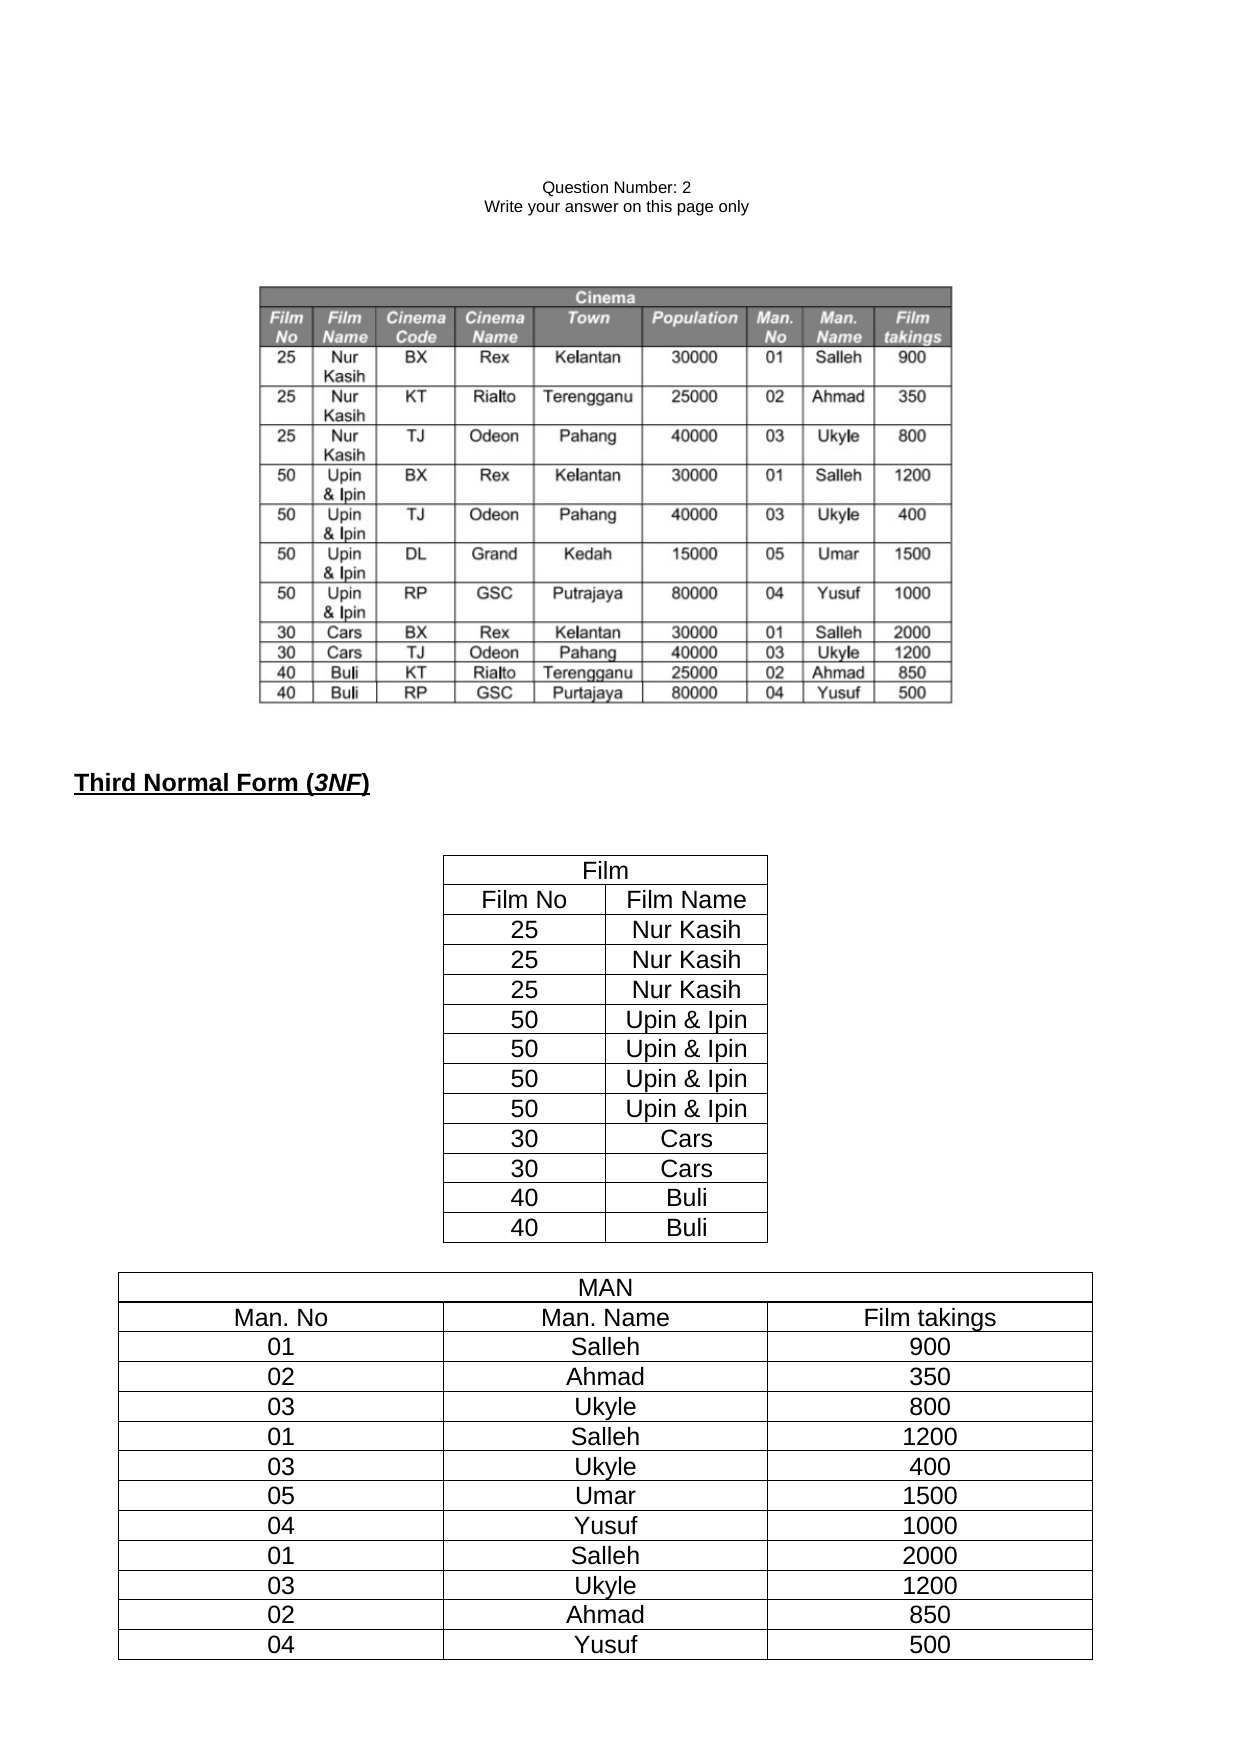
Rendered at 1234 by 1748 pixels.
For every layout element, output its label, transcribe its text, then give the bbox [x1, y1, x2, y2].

table_cell 850 [768, 1600, 1092, 1629]
table_cell Upin & Ipin [606, 1064, 767, 1093]
table_cell 40 [444, 1183, 605, 1212]
table_cell 2000 [768, 1541, 1092, 1569]
table_cell Salleh [444, 1422, 767, 1450]
table_cell Yusuf [444, 1511, 767, 1540]
table_cell 25 [444, 975, 605, 1003]
table_cell 02 [119, 1362, 443, 1391]
table_cell Ahmad [444, 1362, 767, 1391]
table_cell 1200 [768, 1571, 1092, 1599]
table_cell 400 [768, 1451, 1092, 1480]
table_cell 500 [768, 1630, 1092, 1659]
table_cell 1200 [768, 1422, 1092, 1450]
table_cell Buli [606, 1183, 767, 1212]
table_cell 01 [119, 1422, 443, 1450]
table_cell 50 [444, 1094, 605, 1123]
table_cell Ahmad [444, 1600, 767, 1629]
table_cell Ukyle [444, 1451, 767, 1480]
table_cell Nur Kasih [606, 945, 767, 974]
table_cell 05 [119, 1481, 443, 1510]
table_cell Upin & Ipin [606, 1005, 767, 1033]
table_cell Ukyle [444, 1571, 767, 1599]
table_cell 03 [119, 1451, 443, 1480]
table_cell Man. Name [444, 1303, 767, 1331]
table_header Film [444, 856, 767, 884]
table_cell Buli [606, 1213, 767, 1242]
table_cell 25 [444, 915, 605, 944]
table_cell Cars [606, 1154, 767, 1182]
table_cell 900 [768, 1332, 1092, 1361]
table_cell Film No [444, 885, 605, 914]
table_cell 30 [444, 1154, 605, 1182]
table_cell 50 [444, 1064, 605, 1093]
table_cell 50 [444, 1005, 605, 1033]
table_cell 800 [768, 1392, 1092, 1421]
table_cell Ukyle [444, 1392, 767, 1421]
table_cell Film takings [768, 1303, 1092, 1331]
table_cell 25 [444, 945, 605, 974]
table_cell 01 [119, 1332, 443, 1361]
table_cell Upin & Ipin [606, 1094, 767, 1123]
table_cell 30 [444, 1124, 605, 1152]
table_cell Salleh [444, 1332, 767, 1361]
picture [251, 277, 960, 711]
table_cell Film Name [606, 885, 767, 914]
table_cell 02 [119, 1600, 443, 1629]
table_cell 01 [119, 1541, 443, 1569]
table_cell 04 [119, 1511, 443, 1540]
table_cell Nur Kasih [606, 915, 767, 944]
table_cell 03 [119, 1571, 443, 1599]
table_cell 50 [444, 1034, 605, 1063]
table_cell 1500 [768, 1481, 1092, 1510]
table_cell 04 [119, 1630, 443, 1659]
table_cell Salleh [444, 1541, 767, 1569]
table_header MAN [119, 1273, 1092, 1301]
table_cell Cars [606, 1124, 767, 1152]
table_cell Upin & Ipin [606, 1034, 767, 1063]
table_cell 03 [119, 1392, 443, 1421]
text Third Normal Form (3NF) [74, 768, 1137, 797]
table_cell Nur Kasih [606, 975, 767, 1003]
table_cell Man. No [119, 1303, 443, 1331]
table_cell Yusuf [444, 1630, 767, 1659]
table_cell Umar [444, 1481, 767, 1510]
table_cell 350 [768, 1362, 1092, 1391]
table_cell 1000 [768, 1511, 1092, 1540]
table_cell 40 [444, 1213, 605, 1242]
